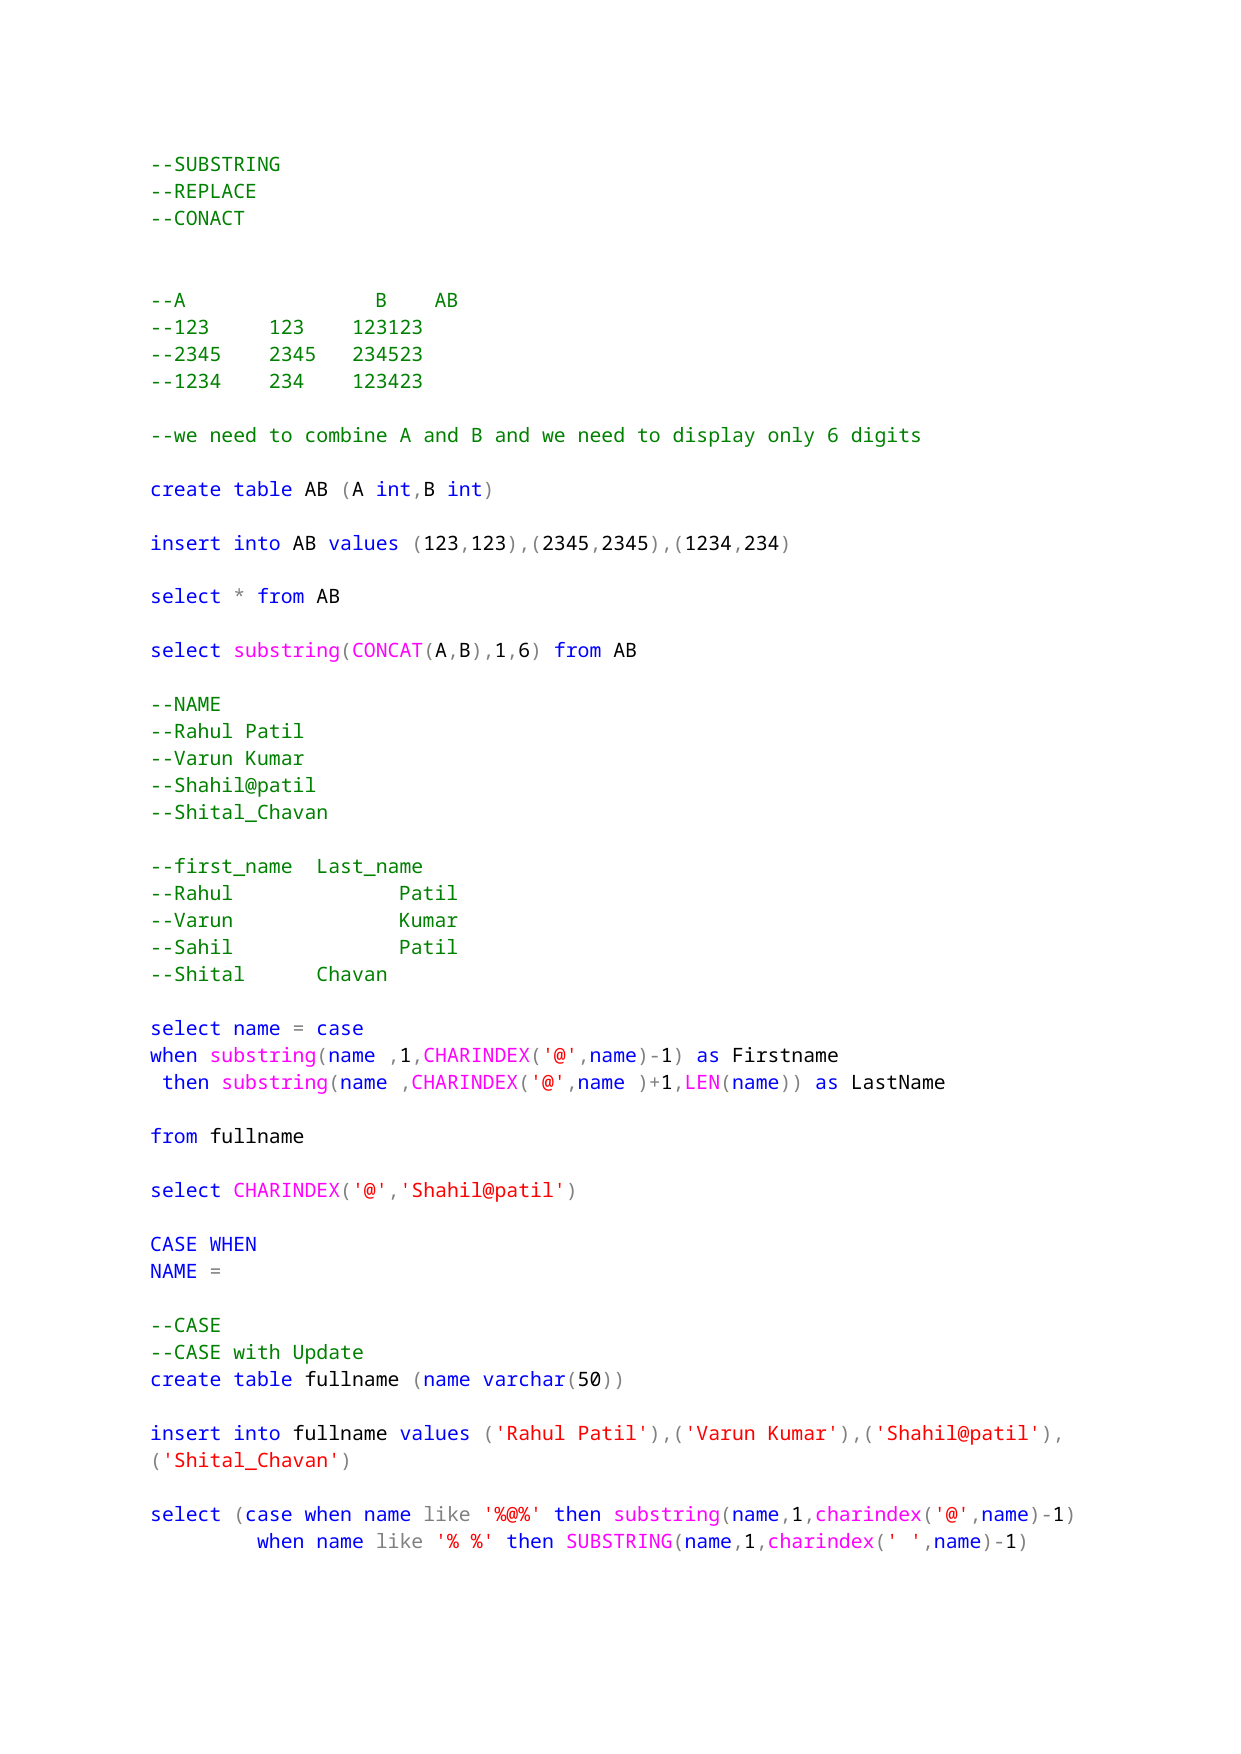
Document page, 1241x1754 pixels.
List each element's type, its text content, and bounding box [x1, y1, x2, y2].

text --1234 234 123423 [150, 367, 1090, 394]
text insert into fullname values ('Rahul Patil'),('Varun Kumar'),('Shahil@patil'),('Shital_Chavan') [150, 1419, 1090, 1473]
text --REPLACE [150, 177, 1090, 204]
text from fullname [150, 1122, 1090, 1149]
text --CONACT [150, 204, 1090, 231]
text --Shital_Chavan [150, 798, 1090, 826]
text --Rahul Patil [150, 879, 1090, 906]
text --CASE [150, 1311, 1090, 1338]
text --Shahil@patil [150, 772, 1090, 798]
text --Varun Kumar [150, 906, 1090, 933]
text --CASE with Update [150, 1338, 1090, 1365]
text select substring(CONCAT(A,B),1,6) from AB [150, 637, 1090, 664]
text --123 123 123123 [150, 313, 1090, 340]
text select * from AB [150, 583, 1090, 610]
text insert into AB values (123,123),(2345,2345),(1234,234) [150, 529, 1090, 556]
text when substring(name ,1,CHARINDEX('@',name)-1) as Firstname [150, 1041, 1090, 1068]
text --Shital Chavan [150, 960, 1090, 987]
text --Varun Kumar [150, 744, 1090, 772]
text create table fullname (name varchar(50)) [150, 1365, 1090, 1392]
text NAME = [150, 1257, 1090, 1284]
text select CHARINDEX('@','Shahil@patil') [150, 1176, 1090, 1203]
text when name like '% %' then SUBSTRING(name,1,charindex(' ',name)-1) [150, 1527, 1090, 1554]
text CASE WHEN [150, 1230, 1090, 1257]
text select (case when name like '%@%' then substring(name,1,charindex('@',name)-1) [150, 1500, 1090, 1527]
text create table AB (A int,B int) [150, 475, 1090, 502]
text --SUBSTRING [150, 150, 1090, 177]
text --we need to combine A and B and we need to display only 6 digits [150, 421, 1090, 448]
text --2345 2345 234523 [150, 340, 1090, 367]
text --NAME [150, 691, 1090, 718]
text --Sahil Patil [150, 933, 1090, 960]
text select name = case [150, 1014, 1090, 1041]
text then substring(name ,CHARINDEX('@',name )+1,LEN(name)) as LastName [150, 1068, 1090, 1095]
text --A B AB [150, 286, 1090, 313]
text --first_name Last_name [150, 852, 1090, 879]
text --Rahul Patil [150, 718, 1090, 744]
